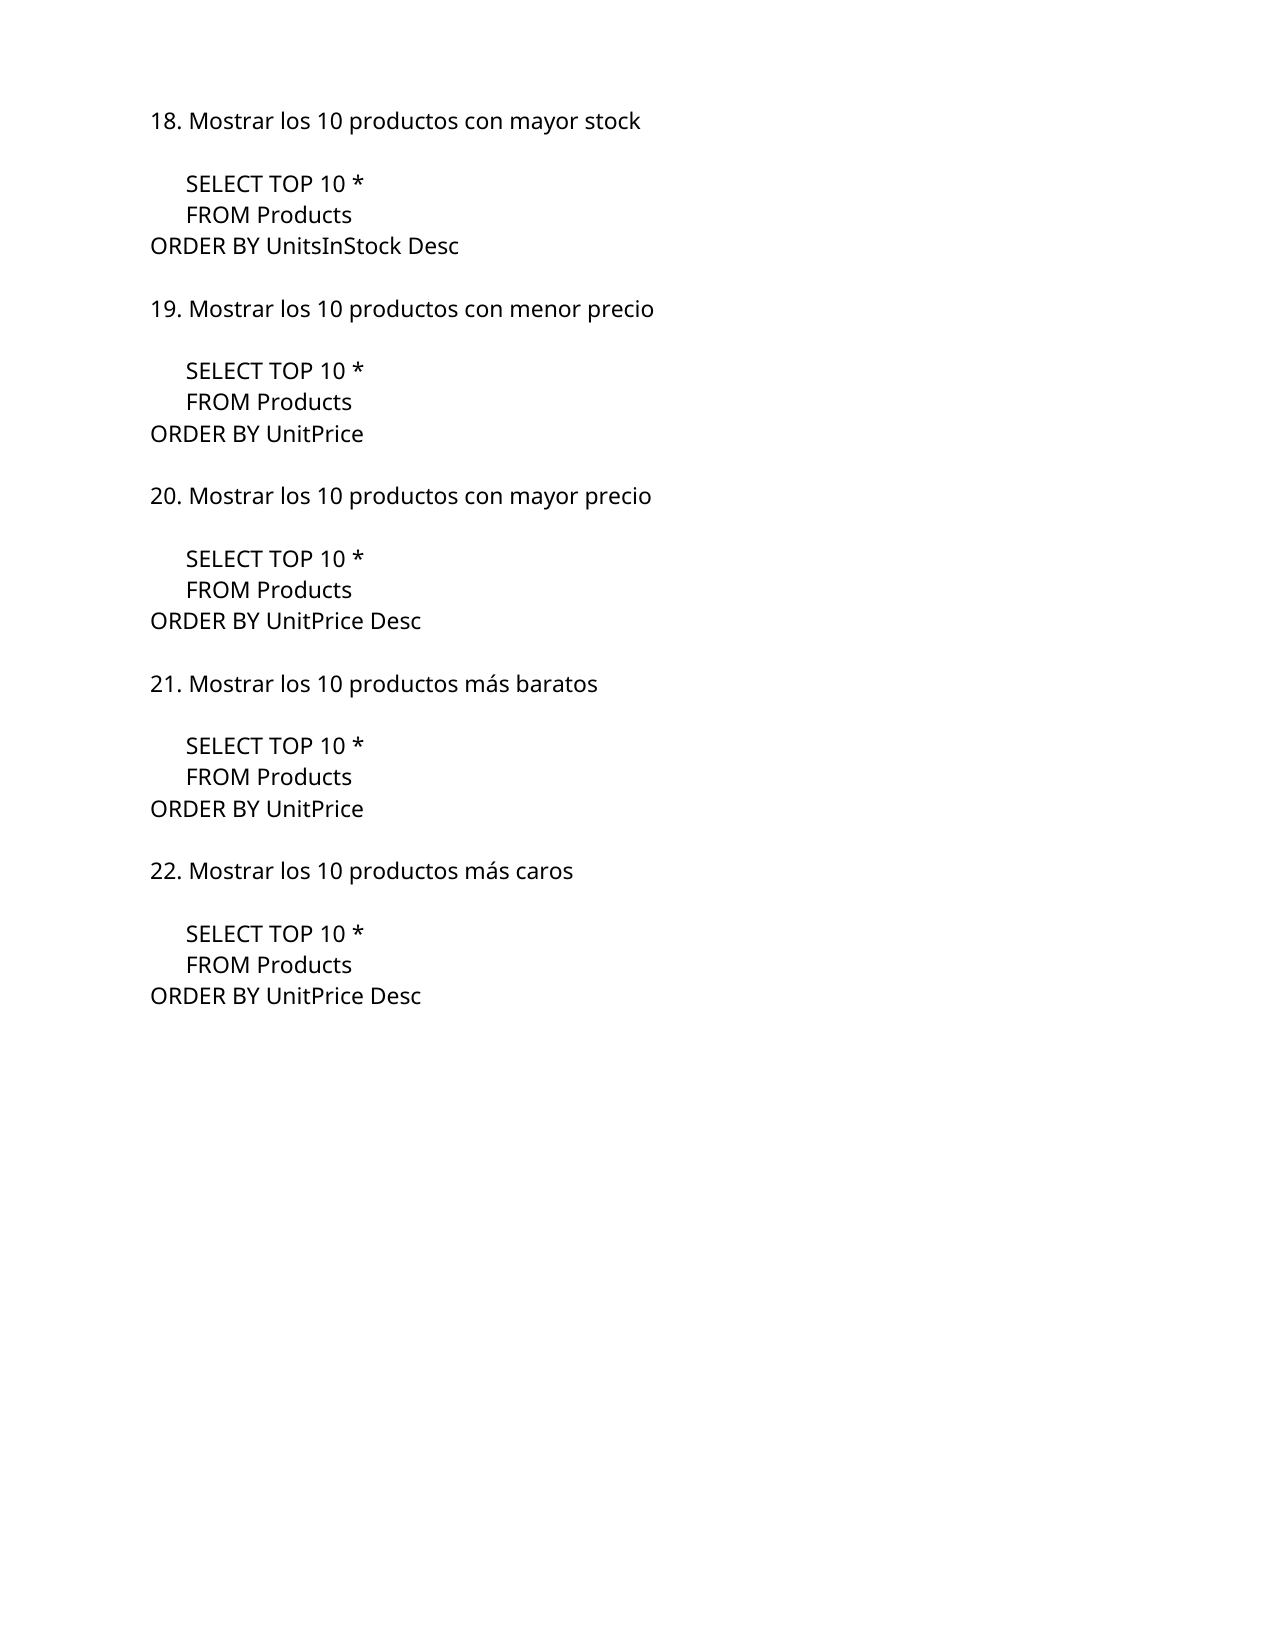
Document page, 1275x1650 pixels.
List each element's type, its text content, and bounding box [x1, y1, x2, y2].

text ORDER BY UnitPrice [150, 793, 1125, 824]
text 18. Mostrar los 10 productos con mayor stock [150, 105, 1125, 136]
text ORDER BY UnitPrice [150, 418, 1125, 449]
text SELECT TOP 10 * [150, 918, 1125, 949]
text 21. Mostrar los 10 productos más baratos [150, 668, 1125, 699]
text FROM Products [150, 949, 1125, 980]
text SELECT TOP 10 * [150, 355, 1125, 386]
text FROM Products [150, 199, 1125, 230]
text 20. Mostrar los 10 productos con mayor precio [150, 480, 1125, 511]
text FROM Products [150, 386, 1125, 418]
text SELECT TOP 10 * [150, 543, 1125, 574]
text ORDER BY UnitPrice Desc [150, 980, 1125, 1011]
text FROM Products [150, 574, 1125, 605]
text SELECT TOP 10 * [150, 730, 1125, 761]
text SELECT TOP 10 * [150, 168, 1125, 199]
text FROM Products [150, 761, 1125, 793]
text ORDER BY UnitsInStock Desc [150, 230, 1125, 261]
text 19. Mostrar los 10 productos con menor precio [150, 293, 1125, 324]
text 22. Mostrar los 10 productos más caros [150, 855, 1125, 886]
text ORDER BY UnitPrice Desc [150, 605, 1125, 636]
